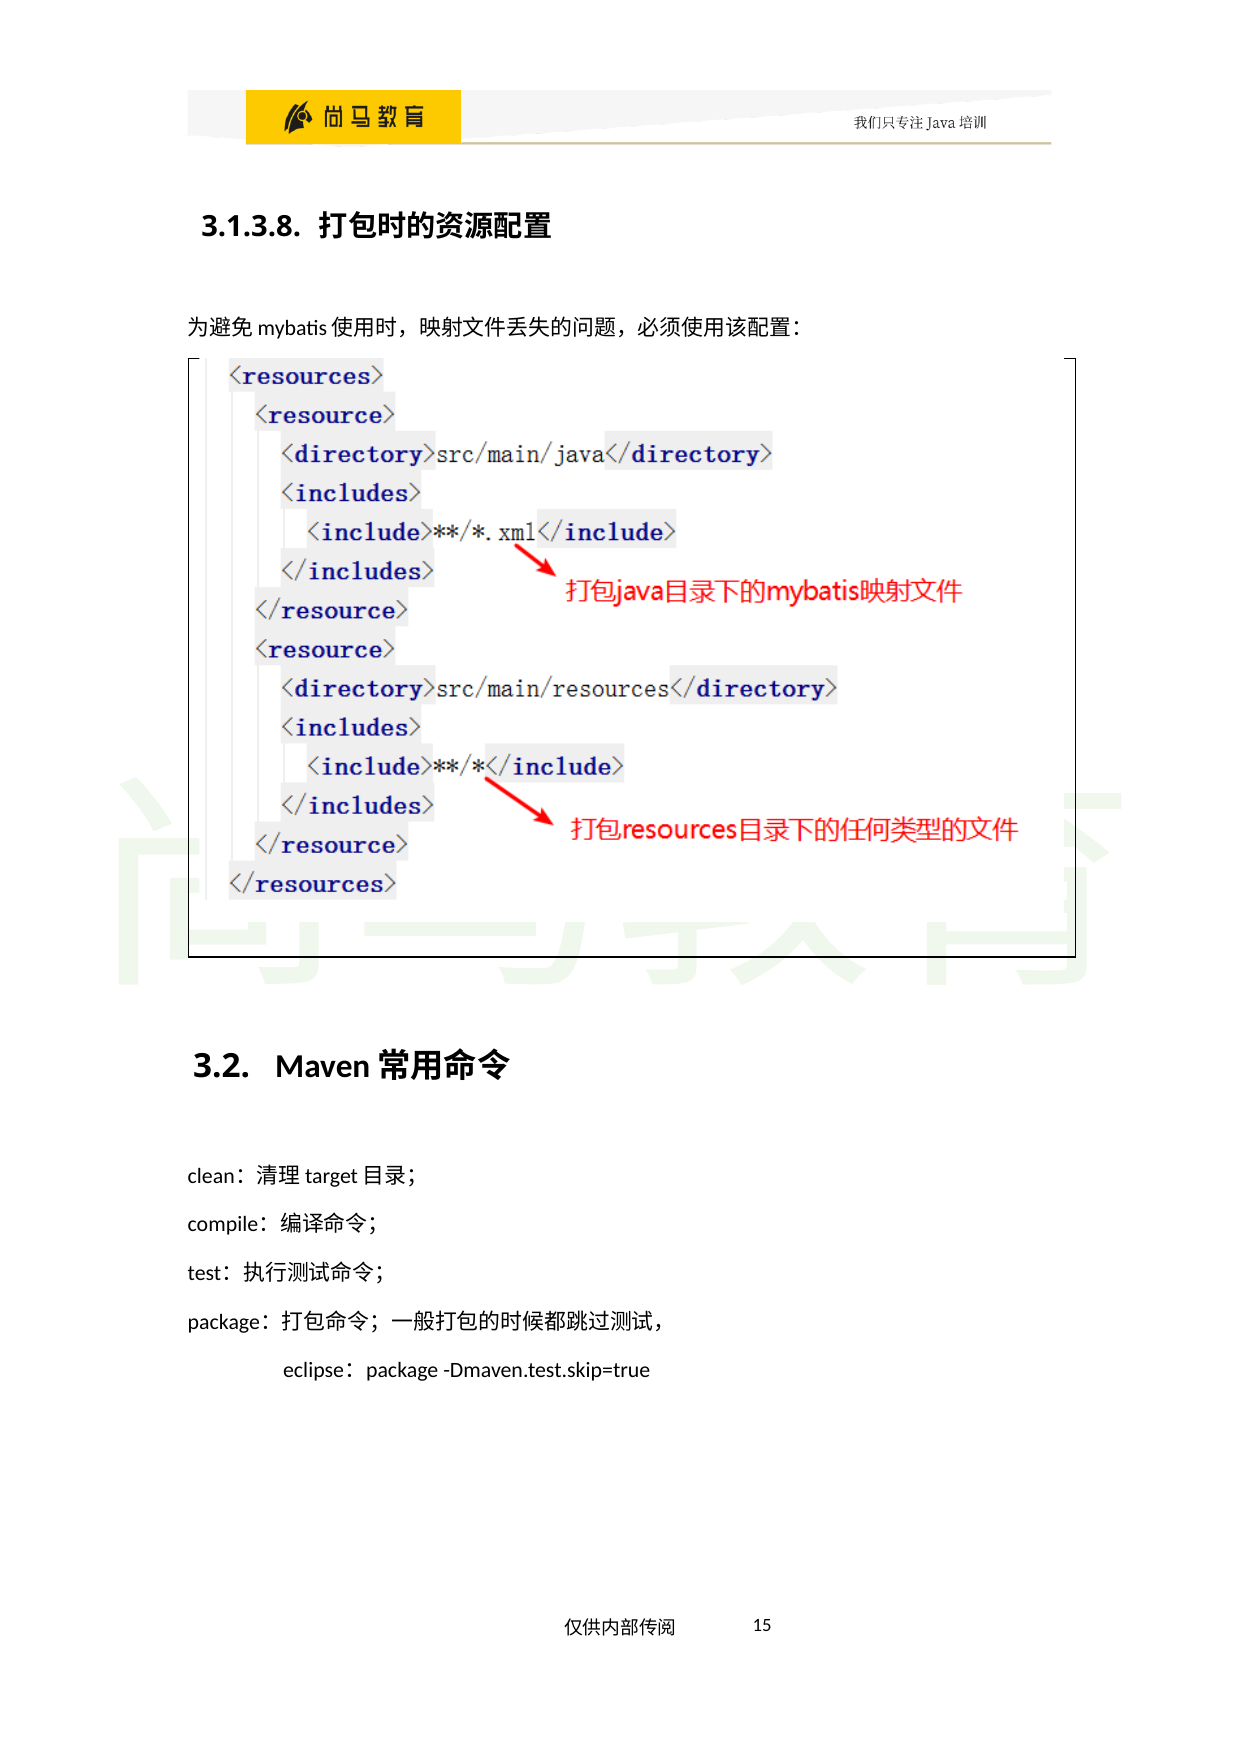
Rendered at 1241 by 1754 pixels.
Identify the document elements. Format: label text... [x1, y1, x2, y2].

text clean：清理target目录； compile：编译命令； test：执行测试命令； package：打包命令；一般打包的时候都跳过测试， [187, 1157, 1053, 1336]
picture [187, 90, 1052, 147]
subtitle 打包时的资源配置 [199, 191, 1053, 256]
text eclipse：package -Dmaven.test.skip=true [187, 1352, 1053, 1384]
table_header [189, 359, 1075, 956]
text 为避免mybatis使用时，映射文件丢失的问题，必须使用该配置： [187, 309, 1053, 342]
picture [199, 358, 1064, 922]
subtitle Maven常用命令 [193, 1030, 1053, 1095]
